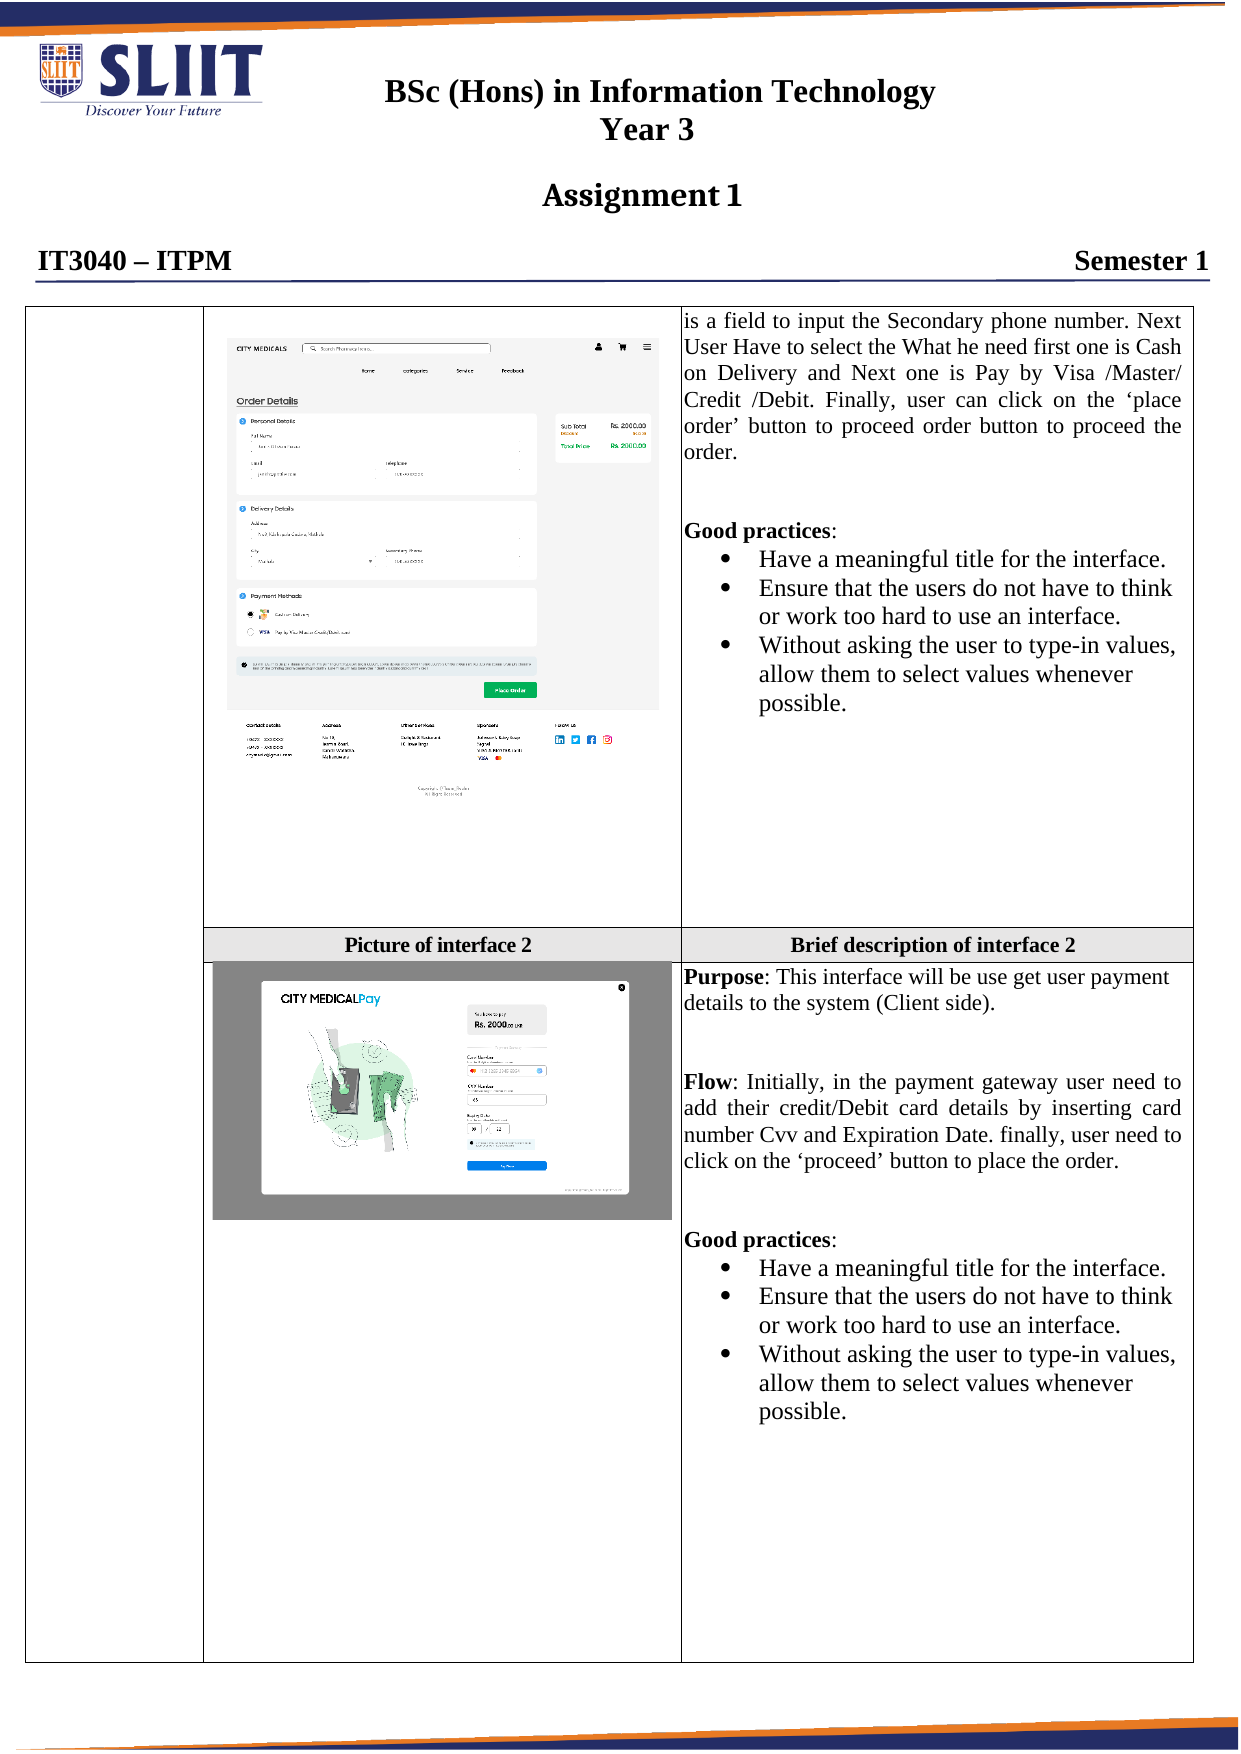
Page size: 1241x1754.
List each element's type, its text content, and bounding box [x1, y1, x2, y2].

table_cell Picture of interface 2 [204, 928, 681, 962]
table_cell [682, 963, 1193, 1662]
table_cell [204, 307, 681, 927]
table_cell [204, 963, 681, 1662]
picture [212, 961, 672, 1220]
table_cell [682, 307, 1193, 927]
picture [227, 338, 660, 799]
picture [0, 2, 1224, 120]
table_cell Brief description of interface 2 [682, 928, 1193, 962]
